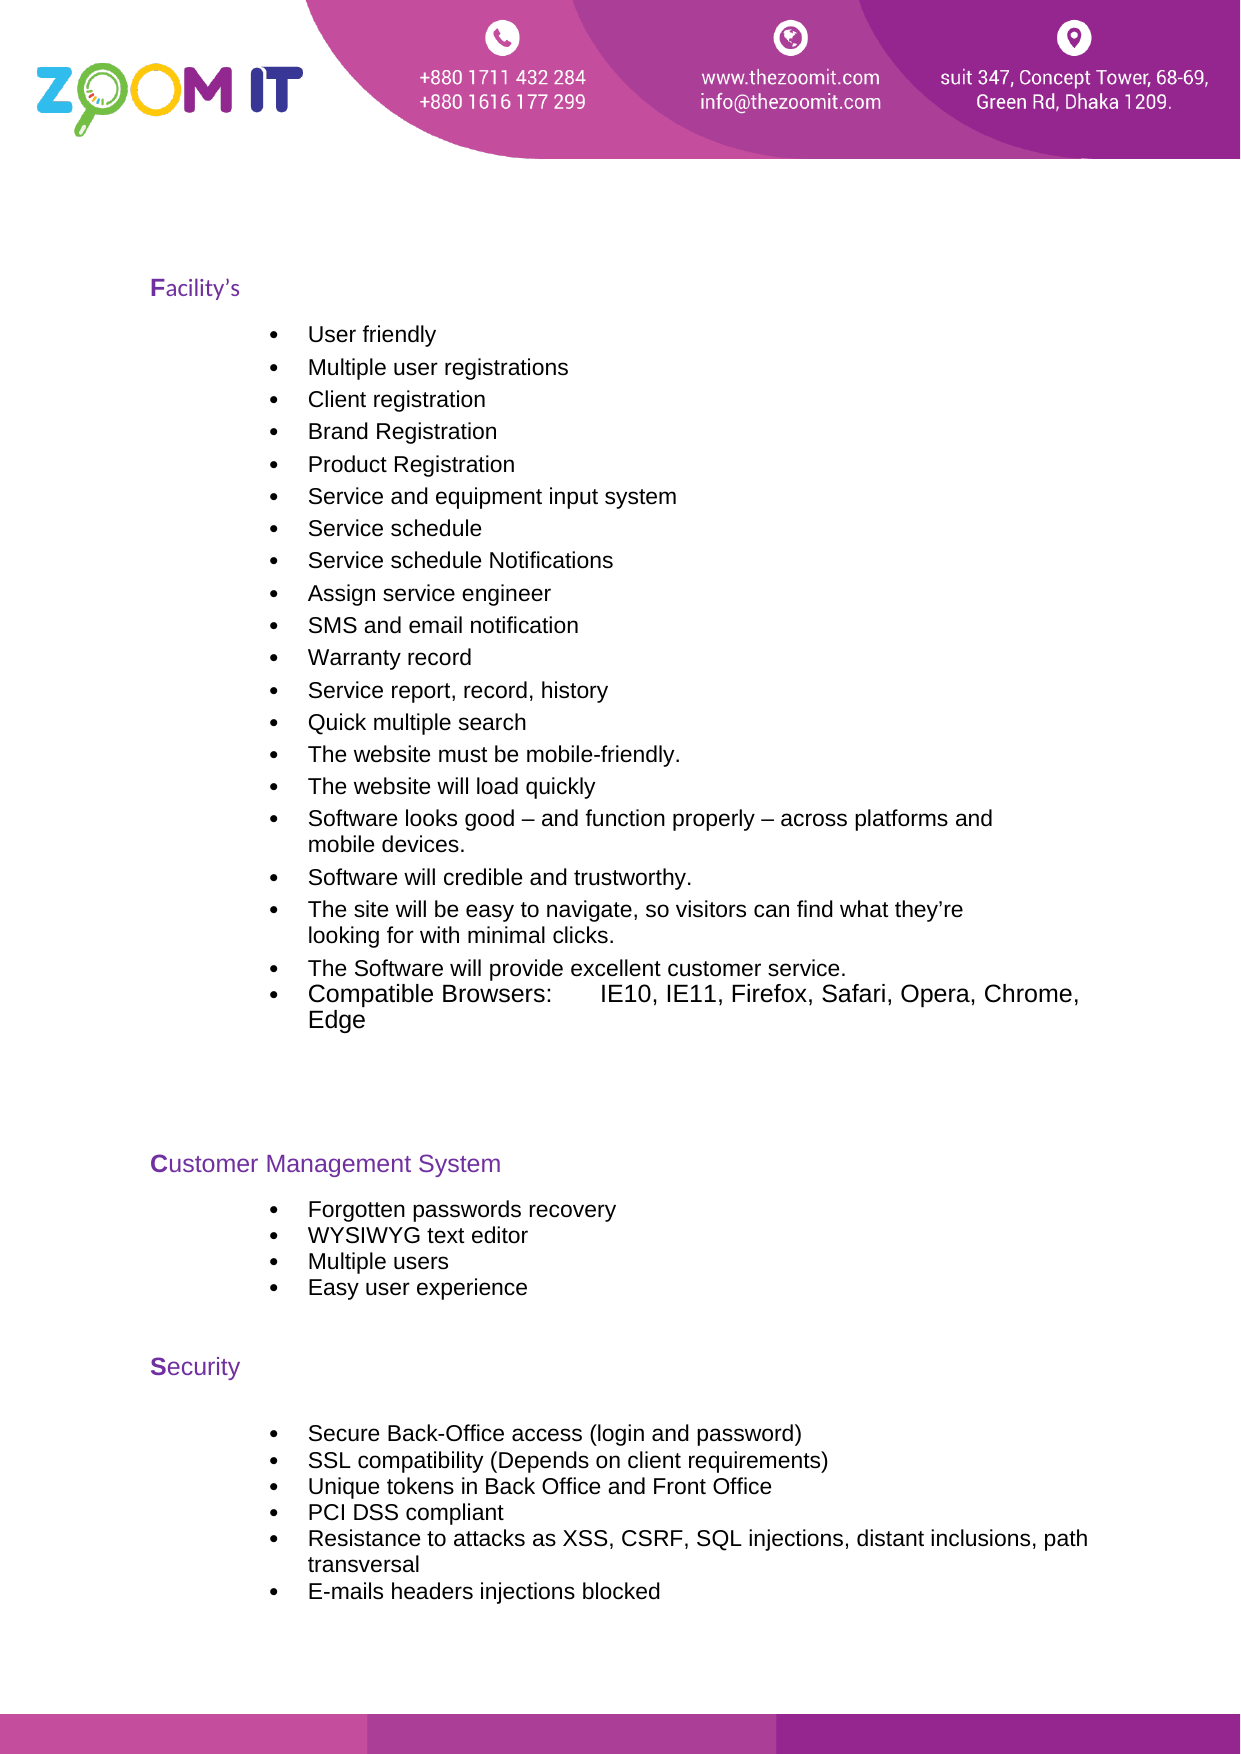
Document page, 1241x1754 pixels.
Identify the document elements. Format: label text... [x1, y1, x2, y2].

list The website will load quickly [270, 773, 1090, 799]
list Service report, record, history [270, 677, 1090, 703]
list Assign service engineer [270, 580, 1090, 606]
list SSL compatibility (Depends on client requirements) [270, 1447, 1090, 1473]
list SMS and email notification [270, 612, 1090, 638]
list Software will credible and trustworthy. [270, 864, 1090, 890]
list User friendly [270, 321, 1090, 348]
list Brand Registration [270, 418, 1090, 445]
list Service and equipment input system [270, 483, 1090, 509]
list The Software will provide excellent customer service. [270, 955, 1090, 981]
text Customer Management System [150, 1148, 1090, 1177]
list WYSIWYG text editor [270, 1222, 1090, 1249]
list Compatible Browsers: IE10, IE11, Firefox, Safari, Opera, Chrome, Edge [270, 981, 1090, 1033]
list Quick multiple search [270, 709, 1090, 735]
list E-mails headers injections blocked [270, 1578, 1090, 1604]
list Service schedule [270, 515, 1090, 542]
list Software looks good – and function properly – across platforms and mobile devices. [270, 805, 1034, 858]
list Client registration [270, 386, 1090, 412]
text Facility’s [150, 272, 1090, 302]
list Multiple users [270, 1249, 1090, 1275]
list Easy user experience [270, 1275, 1090, 1301]
list The site will be easy to navigate, so visitors can find what they’re looking for with minimal clicks. [270, 896, 1038, 949]
picture [0, 1714, 1241, 1754]
list The website must be mobile-friendly. [270, 741, 1090, 767]
list Product Registration [270, 451, 1090, 477]
list Secure Back-Office access (login and password) [270, 1420, 1090, 1447]
subtitle Security [150, 1352, 1090, 1380]
list Resistance to attacks as XSS, CSRF, SQL injections, distant inclusions, path transversal [270, 1525, 1090, 1578]
list Service schedule Notifications [270, 547, 1090, 574]
list Warranty record [270, 644, 1090, 671]
list Unique tokens in Back Office and Front Office [270, 1473, 1090, 1499]
picture [0, 0, 1241, 159]
list Multiple user registrations [270, 354, 1090, 380]
list PCI DSS compliant [270, 1499, 1090, 1525]
list Forgotten passwords recovery [270, 1196, 1090, 1222]
